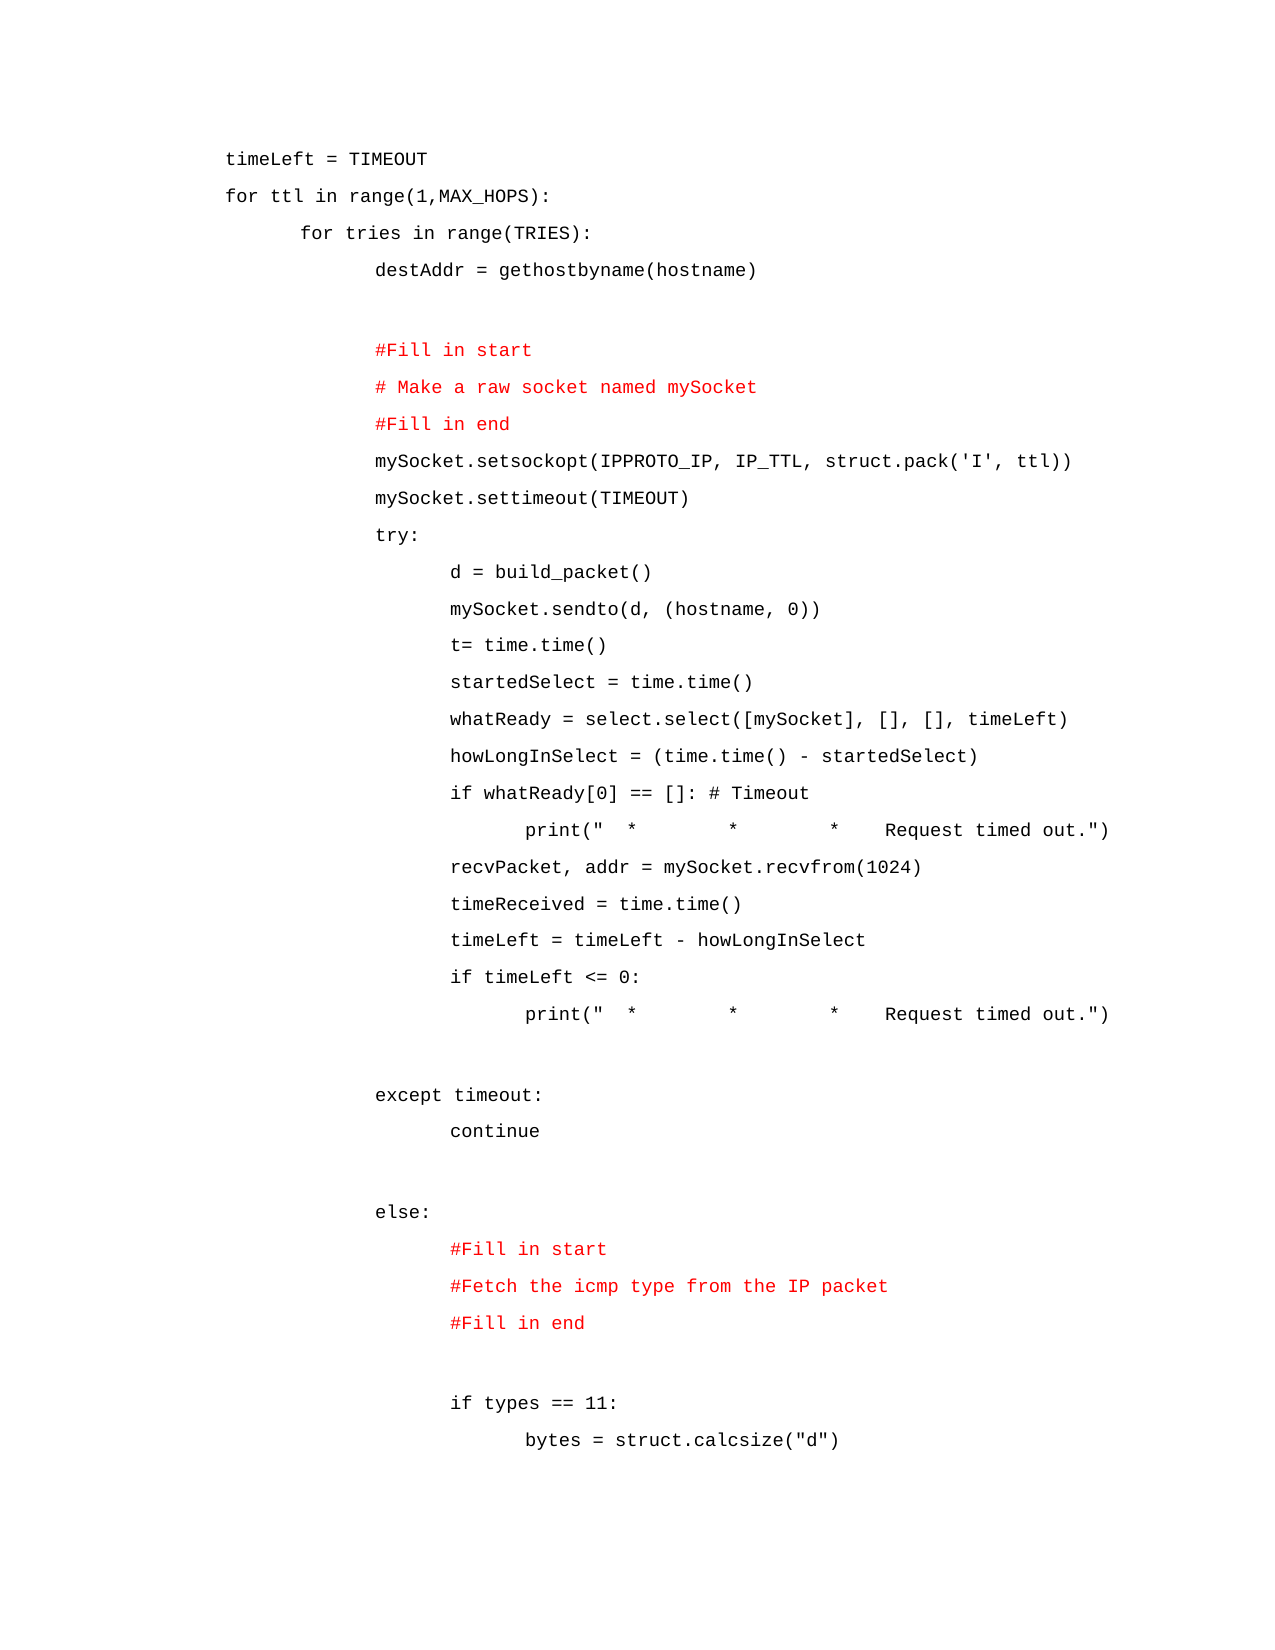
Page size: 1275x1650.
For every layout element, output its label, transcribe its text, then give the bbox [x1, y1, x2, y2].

text d = build_packet() [150, 562, 1125, 584]
text bytes = struct.calcsize("d") [150, 1431, 1125, 1452]
text if types == 11: [150, 1394, 1125, 1415]
text print(" * * * Request timed out.") [150, 821, 1125, 842]
text if timeLeft <= 0: [150, 968, 1125, 989]
text # Make a raw socket named mySocket [150, 378, 1125, 399]
text mySocket.sendto(d, (hostname, 0)) [150, 599, 1125, 621]
text else: [150, 1203, 1125, 1224]
text timeReceived = time.time() [150, 894, 1125, 916]
text destAddr = gethostbyname(hostname) [150, 261, 1125, 282]
text #Fill in start [150, 341, 1125, 362]
text for tries in range(TRIES): [150, 224, 1125, 245]
text t= time.time() [150, 636, 1125, 657]
text #Fill in end [150, 415, 1125, 436]
text mySocket.settimeout(TIMEOUT) [150, 489, 1125, 510]
text #Fill in start [150, 1240, 1125, 1261]
text #Fetch the icmp type from the IP packet [150, 1277, 1125, 1298]
text recvPacket, addr = mySocket.recvfrom(1024) [150, 857, 1125, 879]
text if whatReady[0] == []: # Timeout [150, 784, 1125, 805]
text timeLeft = timeLeft - howLongInSelect [150, 931, 1125, 952]
text #Fill in end [150, 1313, 1125, 1335]
text for ttl in range(1,MAX_HOPS): [150, 187, 1125, 208]
text whatReady = select.select([mySocket], [], [], timeLeft) [150, 710, 1125, 731]
text print(" * * * Request timed out.") [150, 1005, 1125, 1026]
text continue [150, 1122, 1125, 1143]
text startedSelect = time.time() [150, 673, 1125, 694]
text howLongInSelect = (time.time() - startedSelect) [150, 747, 1125, 768]
text try: [150, 526, 1125, 547]
text except timeout: [150, 1085, 1125, 1107]
text mySocket.setsockopt(IPPROTO_IP, IP_TTL, struct.pack('I', ttl)) [150, 452, 1125, 473]
text timeLeft = TIMEOUT [150, 150, 1125, 171]
